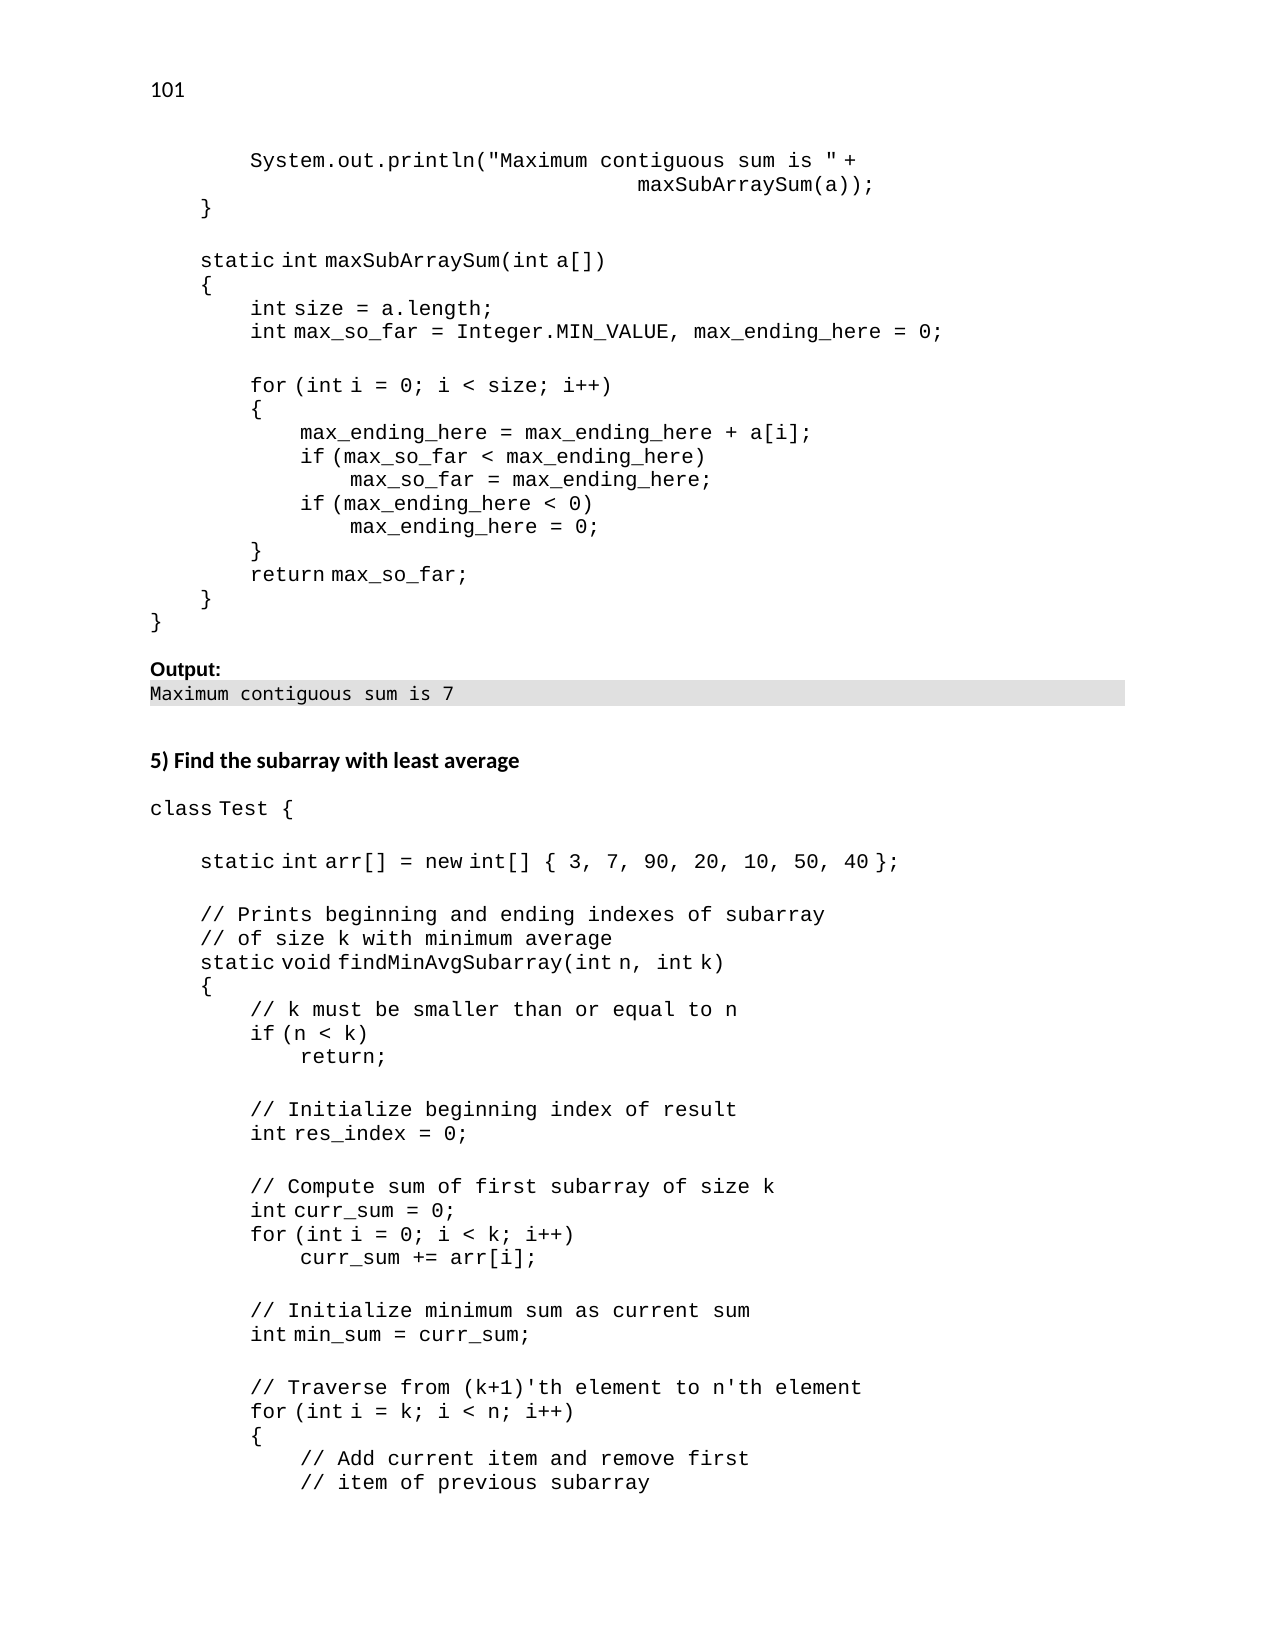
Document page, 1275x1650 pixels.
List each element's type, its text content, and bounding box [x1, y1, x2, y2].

text 5) Find the subarray with least average [150, 746, 1125, 774]
text Maximum contiguous sum is 7 [150, 680, 1125, 706]
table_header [150, 774, 987, 1496]
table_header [150, 150, 987, 635]
text Output: [150, 635, 1125, 680]
